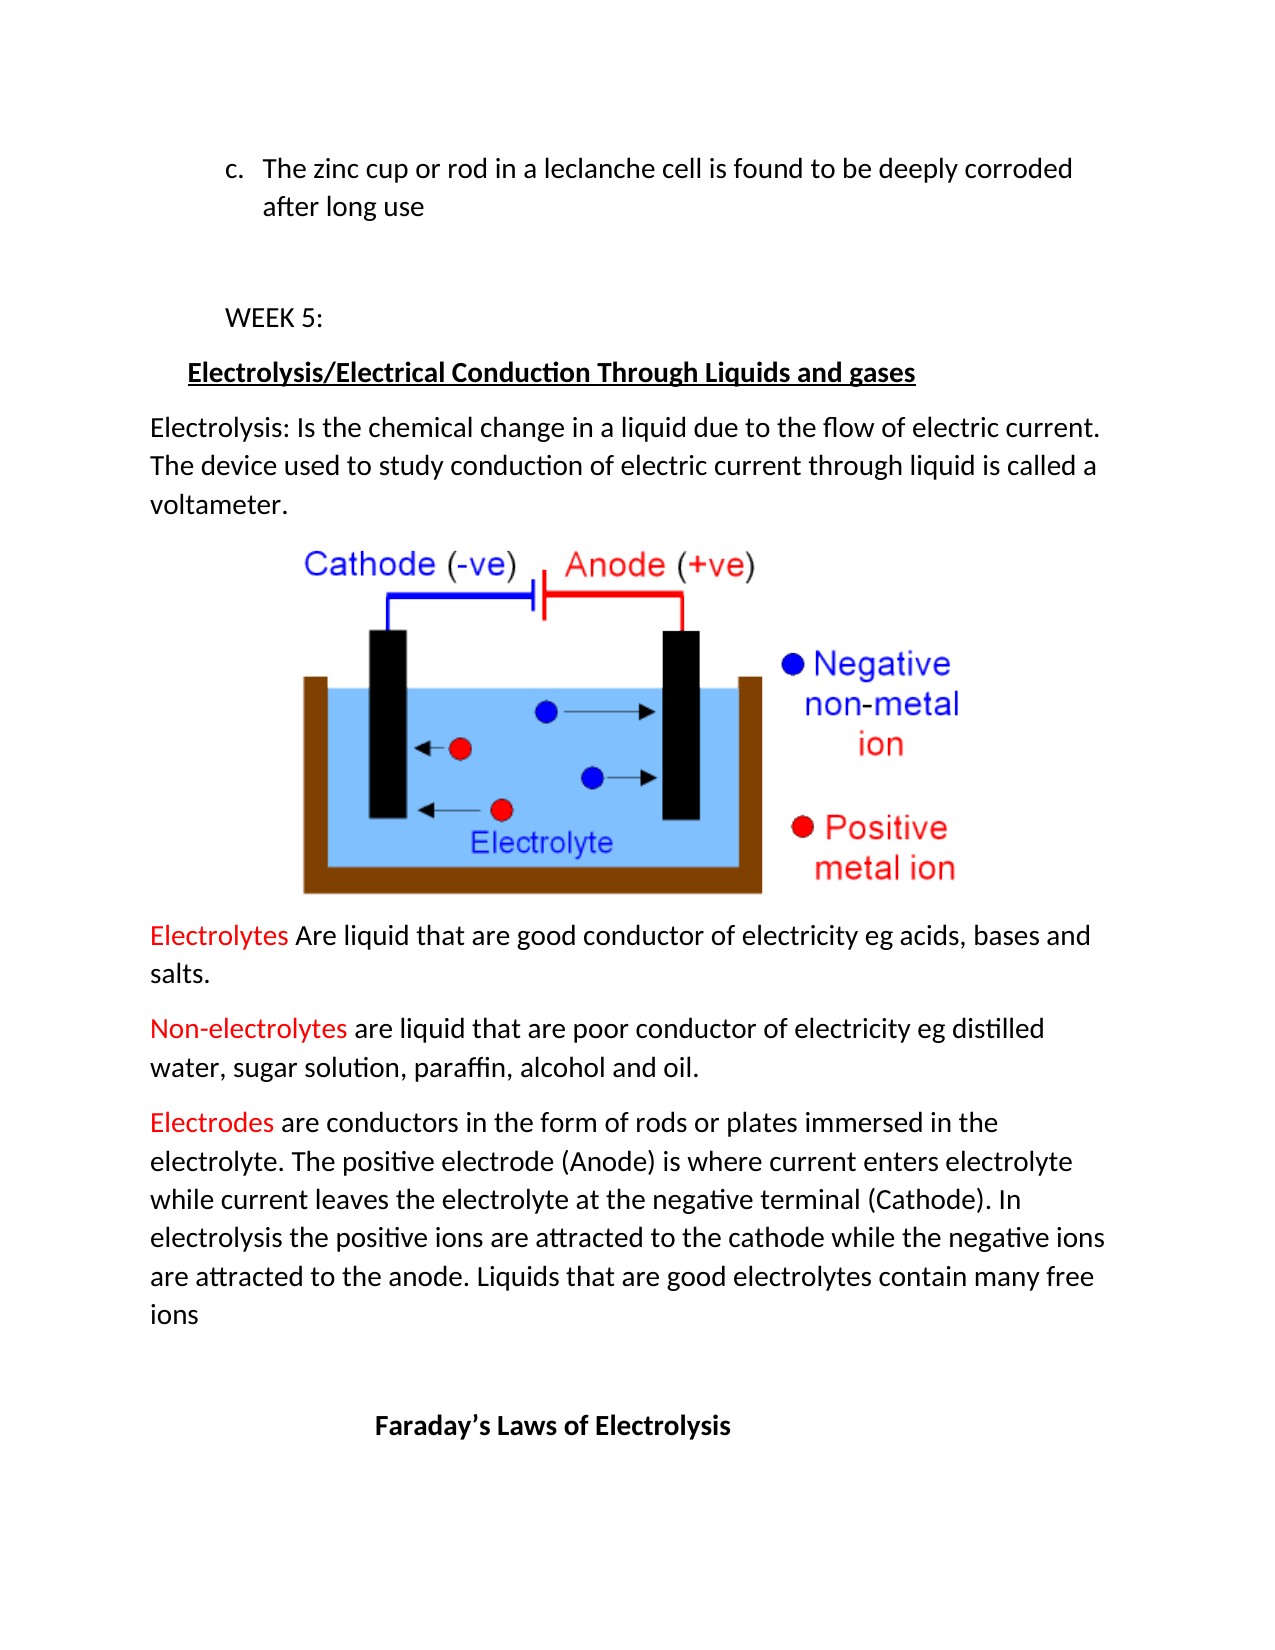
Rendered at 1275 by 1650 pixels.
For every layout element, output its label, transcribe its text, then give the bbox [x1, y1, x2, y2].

text Faraday’s Laws of Electrolysis [300, 1407, 1125, 1442]
text Non-electrolytes are liquid that are poor conductor of electricity eg distilled water, sugar solution, paraffin, alcohol and oil. [150, 1011, 1125, 1085]
text Electrodes are conductors in the form of rods or plates immersed in the electrolyte. The positive electrode (Anode) is where current enters electrolyte while current leaves the electrolyte at the negative terminal (Cathode). In electrolysis the positive ions are attracted to the cathode while the negative ions are attracted to the anode. Liquids that are good electrolytes contain many free ions [150, 1104, 1125, 1332]
text Electrolysis: Is the chemical change in a liquid due to the flow of electric current. The device used to study conduction of electric current through liquid is called a voltameter. [150, 409, 1125, 521]
text Electrolytes Are liquid that are good conductor of electricity eg acids, bases and salts. [150, 917, 1125, 991]
text Electrolysis/Electrical Conduction Through Liquids and gases [187, 354, 1125, 389]
list WEEK 5: [225, 299, 1125, 334]
list The zinc cup or rod in a leclanche cell is found to be deeply corroded after long use [225, 150, 1125, 224]
picture [300, 540, 966, 898]
